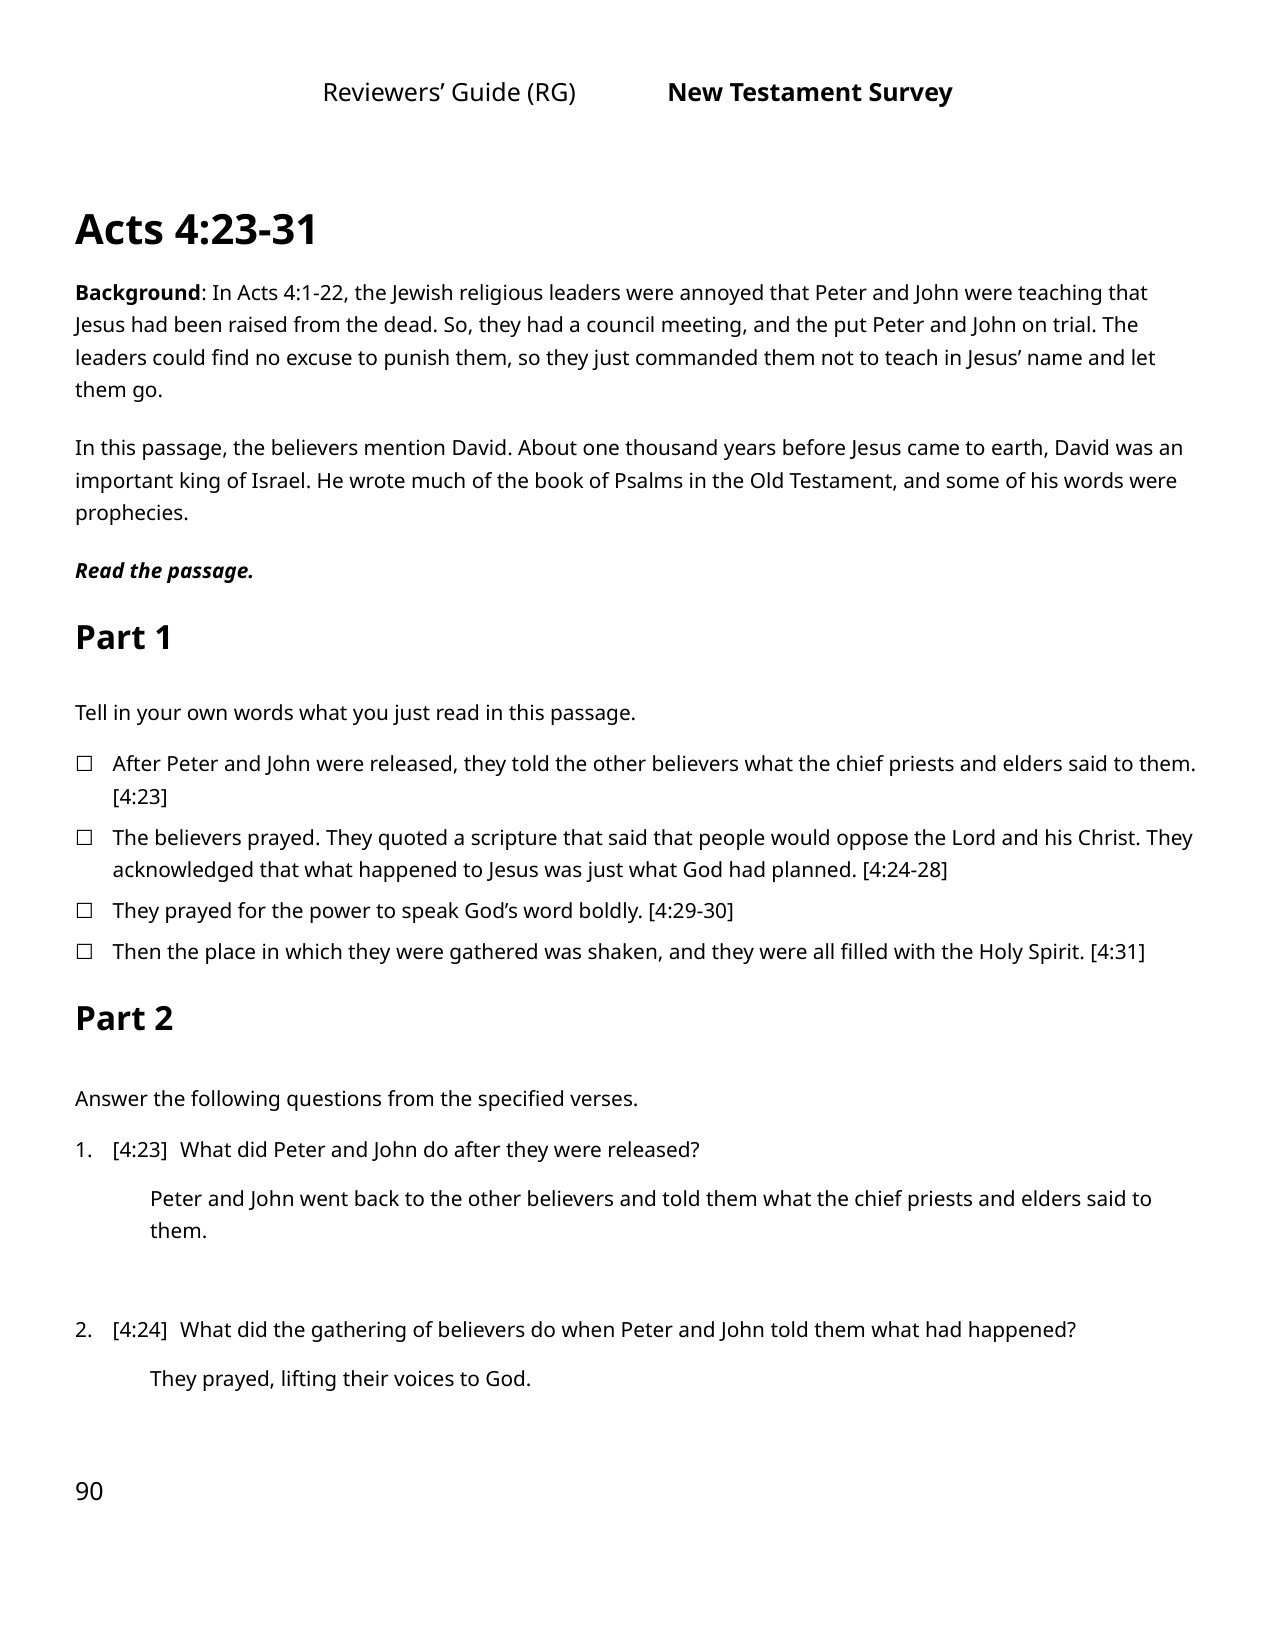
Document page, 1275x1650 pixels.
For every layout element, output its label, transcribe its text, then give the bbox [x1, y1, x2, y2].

text Part 1 [75, 613, 1200, 659]
list After Peter and John were released, they told the other believers what the chief priests and elders said to them. [4:23] [75, 749, 1200, 810]
subtitle Acts 4:23-31 [75, 200, 1200, 257]
text Part 2 [75, 995, 1200, 1040]
list They prayed for the power to speak God’s word boldly. [4:29-30] [75, 896, 1200, 925]
text Peter and John went back to the other believers and told them what the chief priests and elders said to them. [150, 1184, 1200, 1245]
list [4:23] What did Peter and John do after they were released? [75, 1135, 1200, 1163]
text Read the passage. [75, 556, 1200, 584]
list The believers prayed. They quoted a scripture that said that people would oppose the Lord and his Christ. They acknowledged that what happened to Jesus was just what God had planned. [4:24-28] [75, 823, 1200, 884]
text In this passage, the believers mention David. About one thousand years before Jesus came to earth, David was an important king of Israel. He wrote much of the book of Psalms in the Old Testament, and some of his words were prophecies. [75, 433, 1200, 527]
list Then the place in which they were gathered was shaken, and they were all filled with the Holy Spirit. [4:31] [75, 937, 1200, 966]
text Answer the following questions from the specified verses. [75, 1084, 1200, 1112]
text Background: In Acts 4:1-22, the Jewish religious leaders were annoyed that Peter and John were teaching that Jesus had been raised from the dead. So, they had a council meeting, and the put Peter and John on trial. The leaders could find no excuse to punish them, so they just commanded them not to teach in Jesus’ name and let them go. [75, 278, 1200, 404]
list [4:24] What did the gathering of believers do when Peter and John told them what had happened? [75, 1315, 1200, 1344]
text They prayed, lifting their voices to God. [150, 1364, 1200, 1393]
text Tell in your own words what you just read in this passage. [75, 698, 1200, 727]
